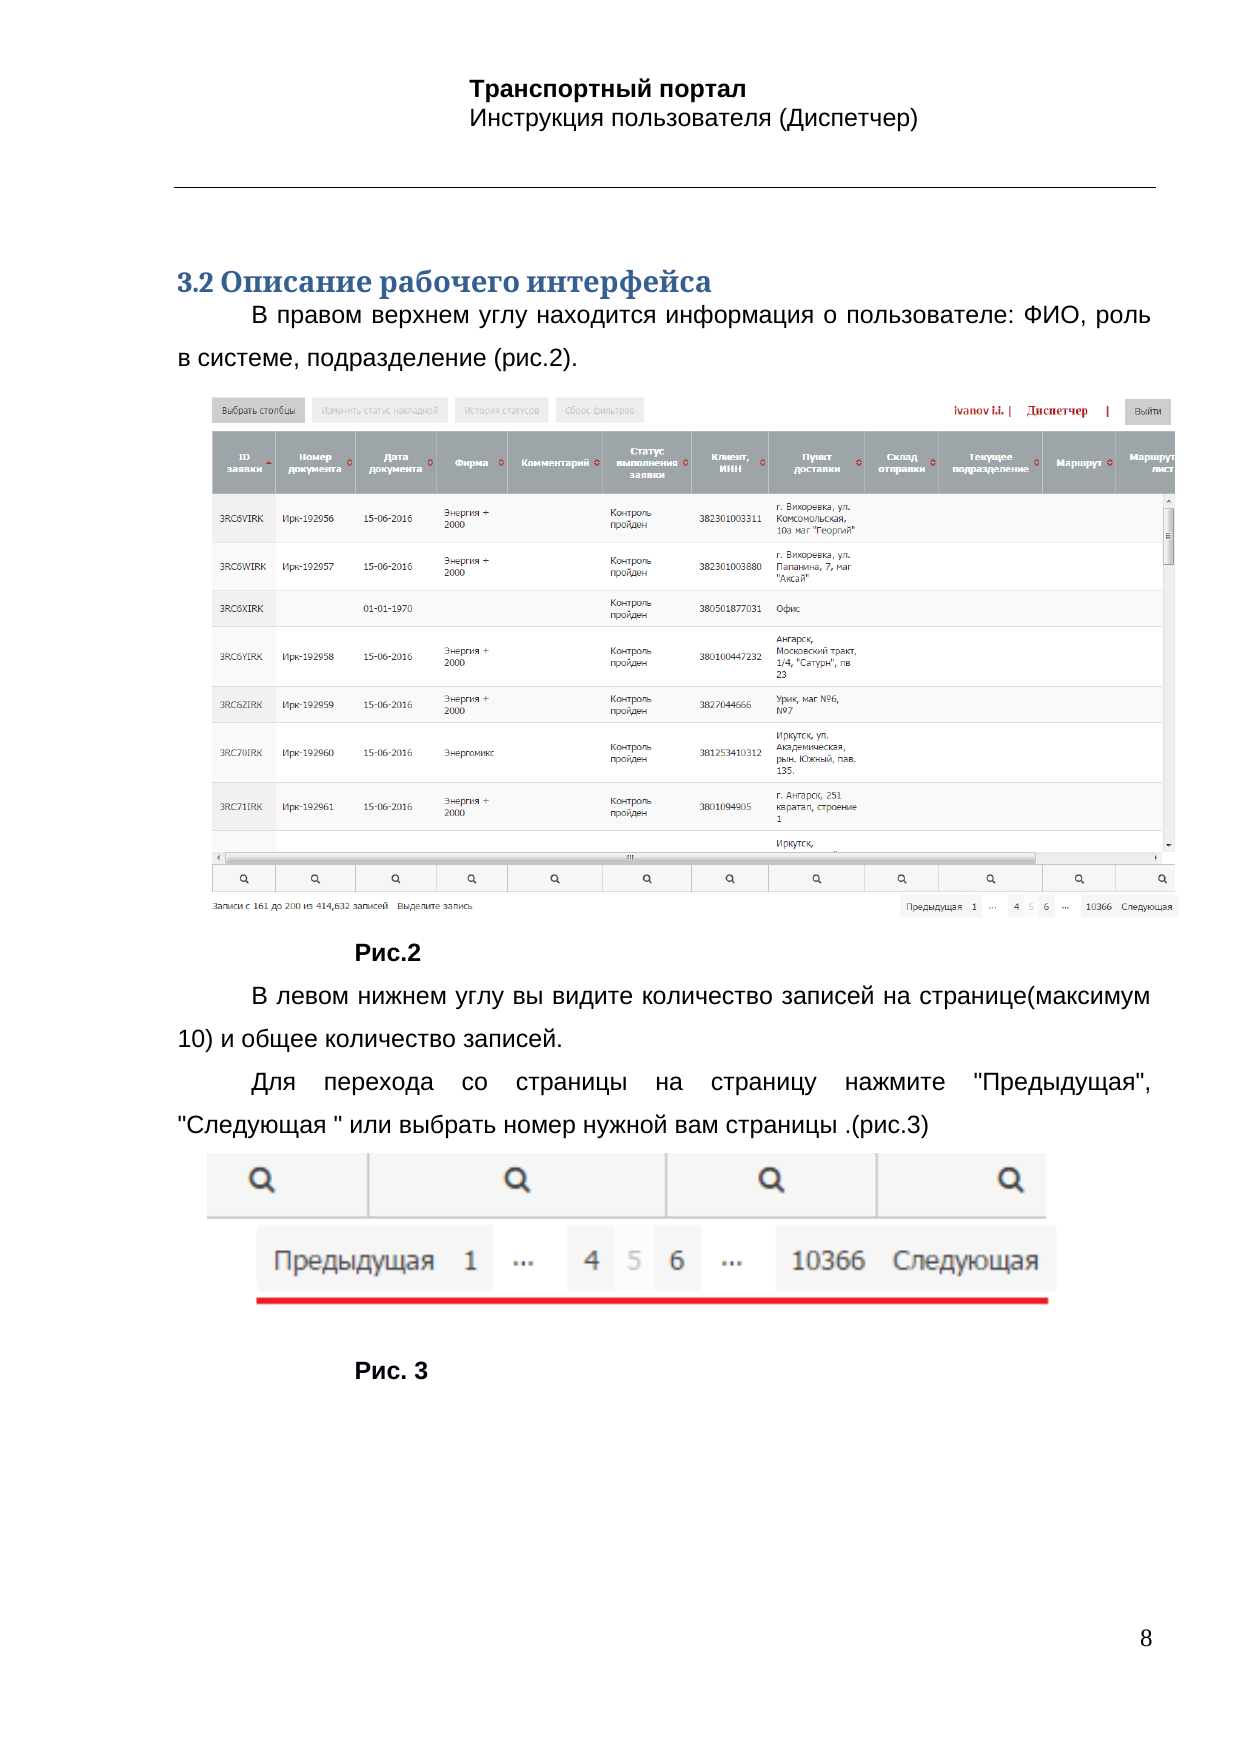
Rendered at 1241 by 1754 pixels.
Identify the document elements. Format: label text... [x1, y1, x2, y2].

picture [206, 386, 1181, 926]
list В левом нижнем углу вы видите количество записей на странице(максимум 10) и общее количество записей. [177, 981, 1152, 1052]
text Рис.2 [177, 937, 1152, 966]
text В правом верхнем углу находится информация о пользователе: ФИО, роль в системе, подразделение (рис.2). [177, 300, 1152, 372]
text Рис. 3 [177, 1356, 1152, 1385]
list Для перехода со страницы на страницу нажмите "Предыдущая", "Следующая " или выбрать номер нужной вам страницы .(рис.3) [177, 1067, 1152, 1139]
subtitle 3.2 Описание рабочего интерфейса [177, 267, 1152, 300]
picture [206, 1153, 1087, 1343]
